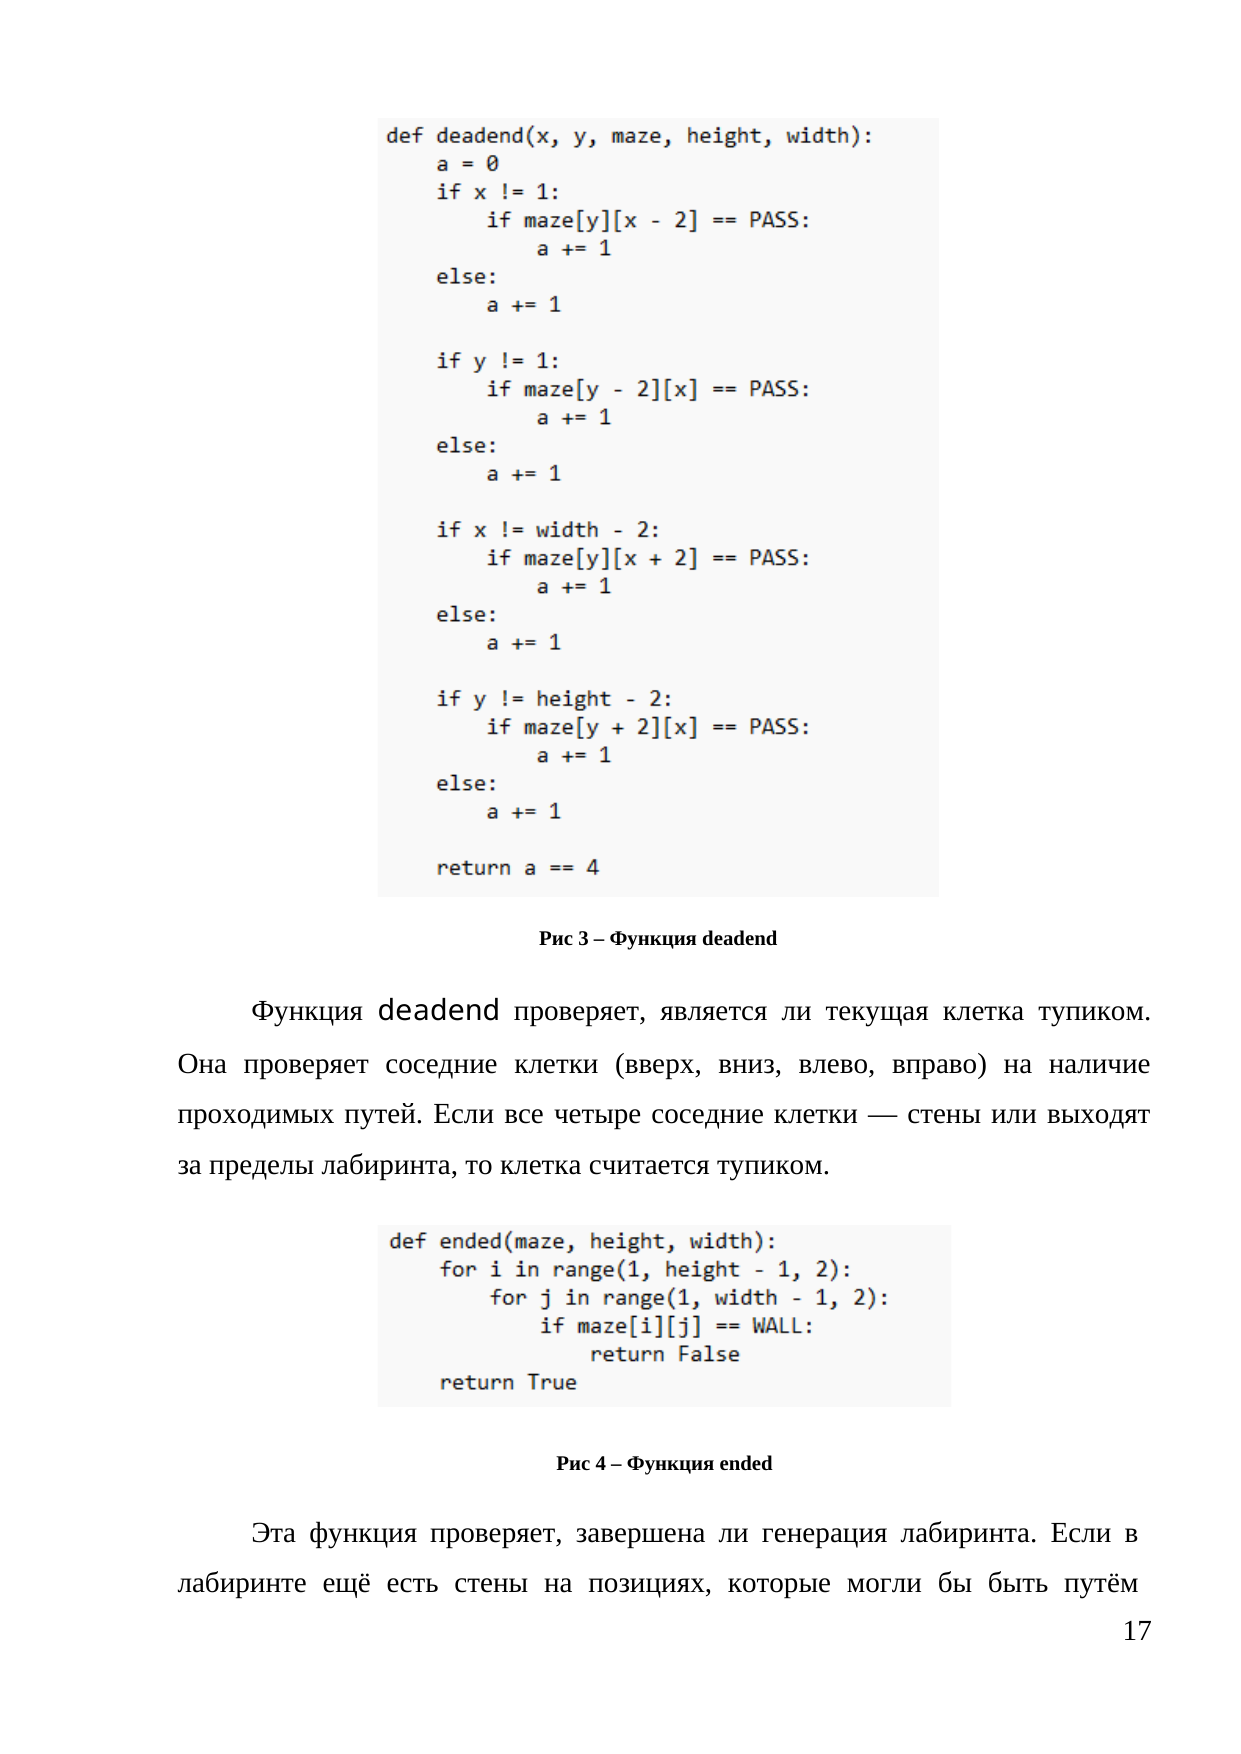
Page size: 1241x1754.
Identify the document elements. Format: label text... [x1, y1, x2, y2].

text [177, 1515, 1139, 1599]
picture [377, 1225, 952, 1407]
text Функция deadend проверяет, является ли текущая клетка тупиком. Она проверяет соседние клетки (вверх, вниз, влево, вправо) на наличие проходимых путей. Если все четыре соседние клетки — стены или выходят за пределы лабиринта, то клетка считается тупиком. [177, 990, 1152, 1180]
text Рис 3 – Функция deadend [177, 926, 1139, 950]
picture [377, 118, 939, 897]
text Рис 4 – Функция ended [177, 1451, 1152, 1475]
